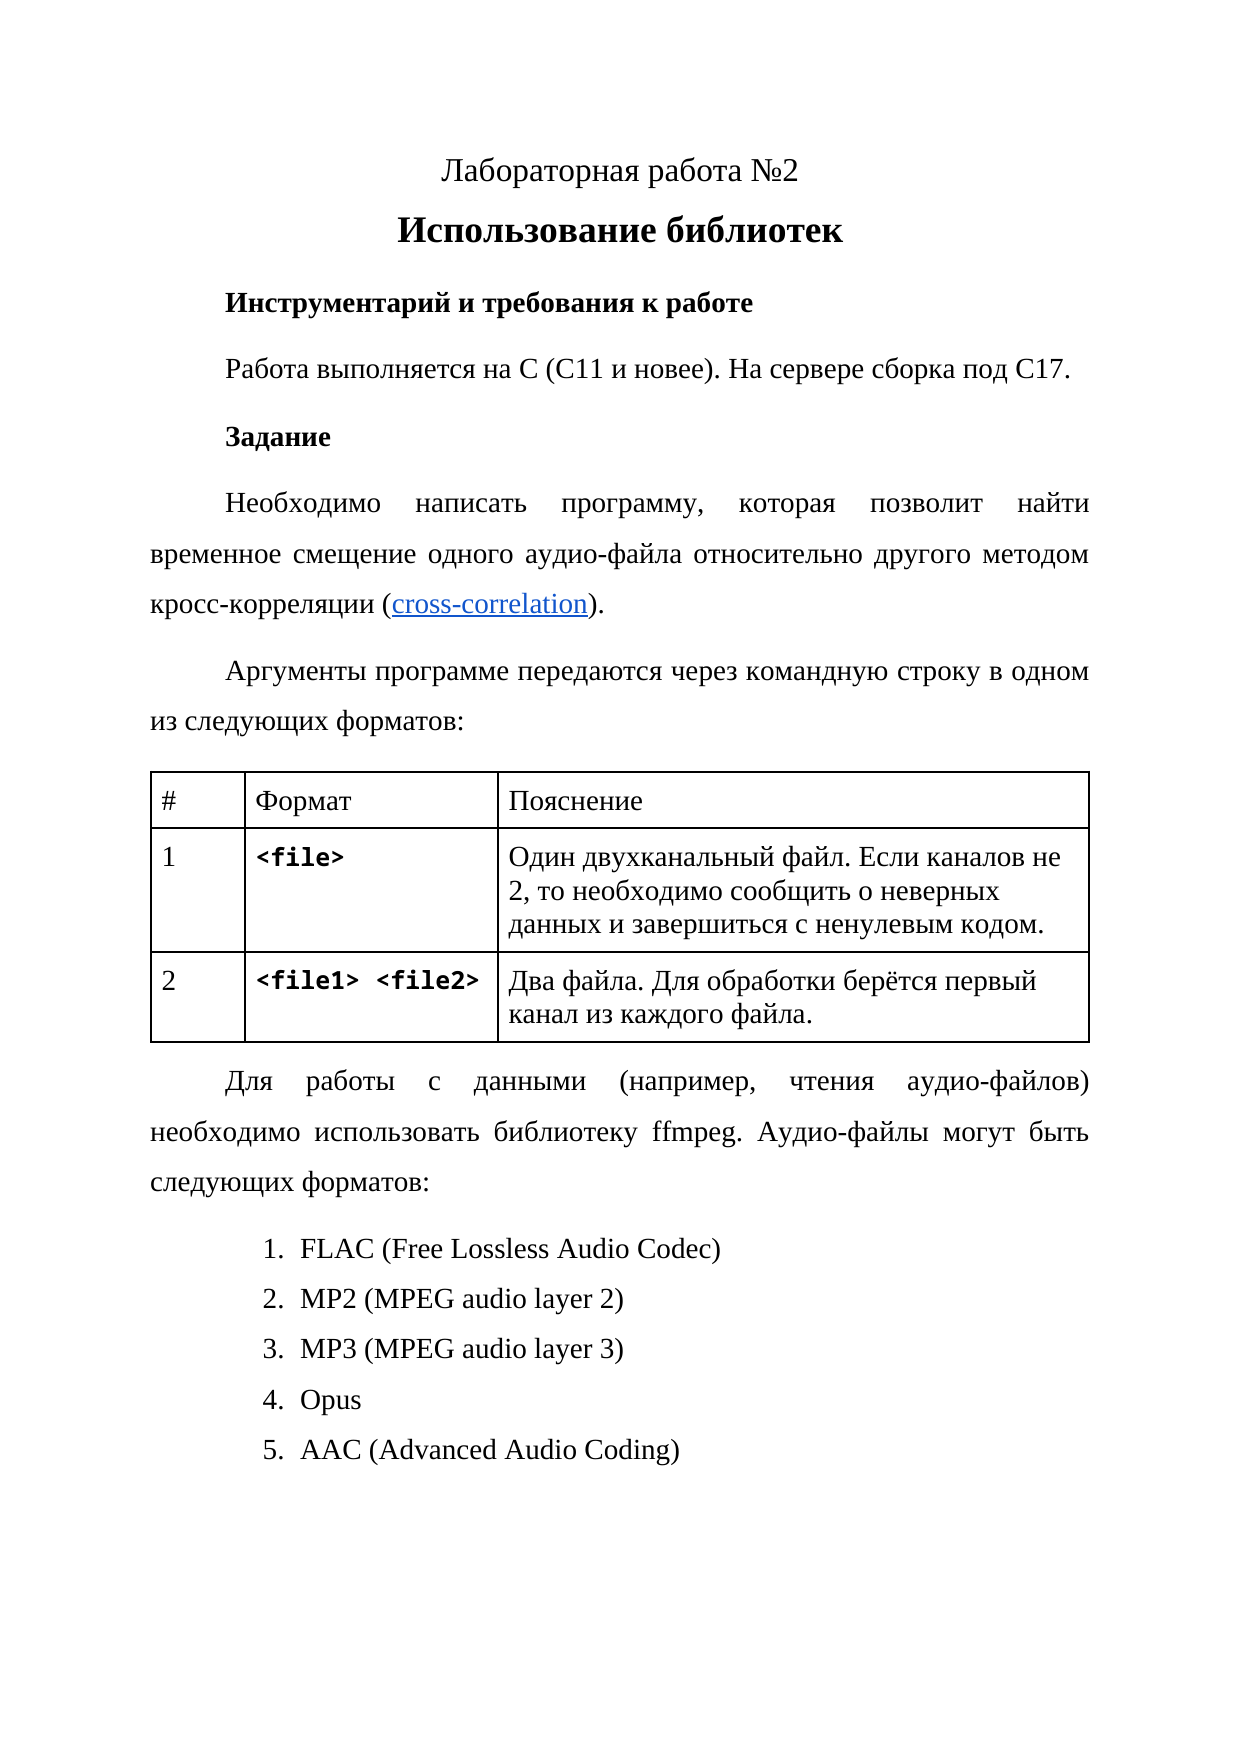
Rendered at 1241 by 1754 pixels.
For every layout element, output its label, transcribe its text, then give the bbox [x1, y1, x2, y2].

list AAC (Advanced Audio Coding) [262, 1432, 1090, 1466]
table_cell Один двухканальный файл. Если каналов не 2, то необходимо сообщить о неверных данных и завершиться с ненулевым кодом. [499, 829, 1088, 951]
subtitle Задание [150, 419, 1090, 452]
table_header Формат [246, 773, 497, 827]
table_cell <file> [246, 829, 497, 951]
table_cell 2 [152, 953, 244, 1041]
text Аргументы программе передаются через командную строку в одном из следующих форматов: [150, 653, 1090, 737]
text Работа выполняется на C (C11 и новее). На сервере сборка под C17. [150, 352, 1090, 385]
table_cell Два файла. Для обработки берётся первый канал из каждого файла. [499, 953, 1088, 1041]
list FLAC (Free Lossless Audio Codec) [262, 1231, 1090, 1264]
title Использование библиотек [150, 207, 1090, 251]
subtitle Инструментарий и требования к работе [150, 285, 1090, 318]
table_header Пояснение [499, 773, 1088, 827]
text Для работы с данными (например, чтения аудио-файлов) необходимо использовать библиотеку ffmpeg. Аудио-файлы могут быть следующих форматов: [150, 1063, 1090, 1198]
text Необходимо написать программу, которая позволит найти временное смещение одного аудио-файла относительно другого методом кросс-корреляции (cross-correlation). [150, 486, 1090, 620]
text Лабораторная работа №2 [150, 150, 1090, 188]
list Opus [262, 1382, 1090, 1416]
table_cell 1 [152, 829, 244, 951]
table_header # [152, 773, 244, 827]
list MP2 (MPEG audio layer 2) [262, 1281, 1090, 1315]
table_cell <file1> <file2> [246, 953, 497, 1041]
list MP3 (MPEG audio layer 3) [262, 1332, 1090, 1365]
